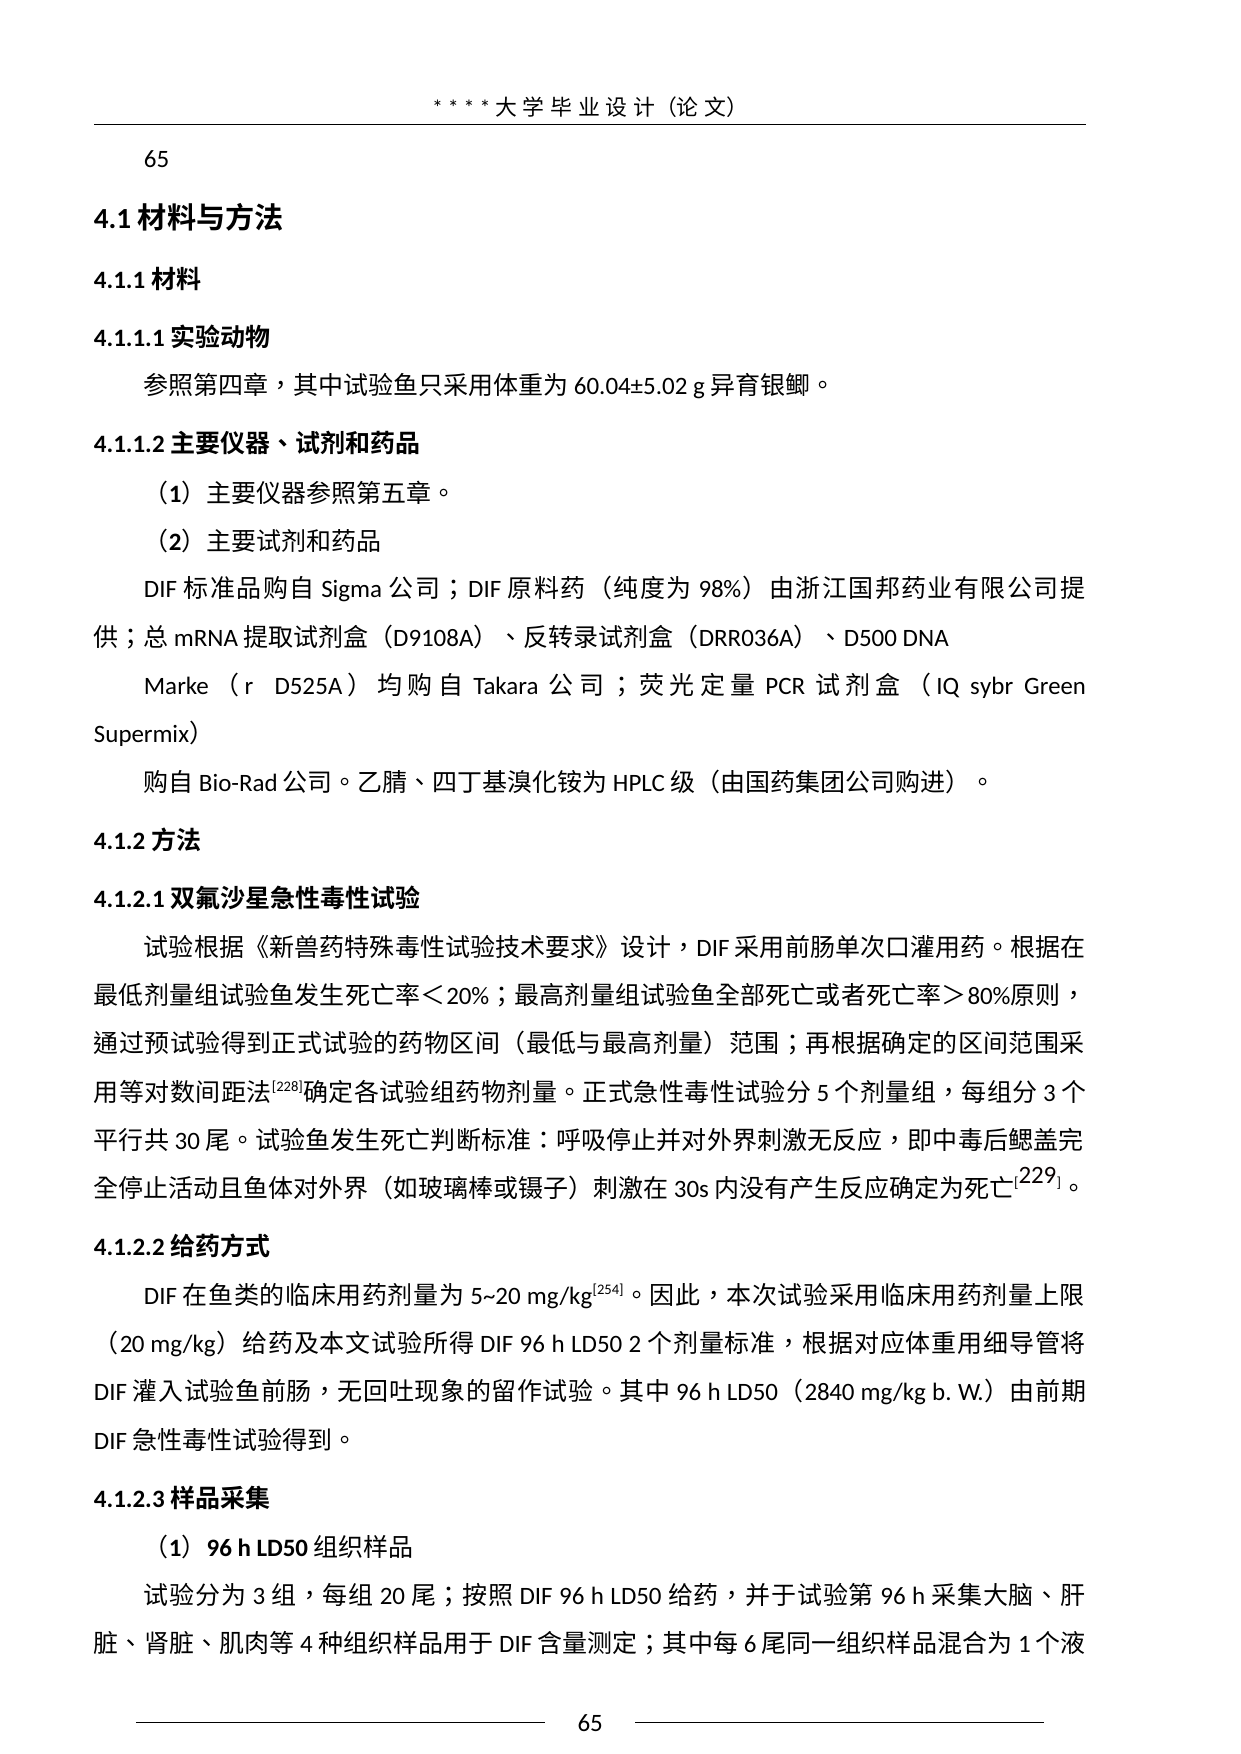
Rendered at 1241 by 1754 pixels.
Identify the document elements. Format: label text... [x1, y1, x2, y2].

text DIF标准品购自Sigma公司；DIF原料药（纯度为98%）由浙江国邦药业有限公司提供；总mRNA提取试剂盒（D9108A）、反转录试剂盒（DRR036A）、D500 DNA [94, 557, 1086, 653]
text 65 [94, 125, 1086, 173]
subtitle 4.1.1 材料 [94, 261, 1086, 295]
subtitle 4.1.2.3 样品采集 [94, 1481, 1086, 1515]
subtitle 4.1 材料与方法 [94, 197, 1086, 237]
subtitle （1）96 h LD50组织样品 [94, 1515, 1086, 1563]
subtitle （2）主要试剂和药品 [94, 508, 1086, 557]
subtitle 4.1.1.1 实验动物 [94, 319, 1086, 353]
text 参照第四章，其中试验鱼只采用体重为60.04±5.02 g异育银鲫。 [94, 353, 1086, 402]
text 购自Bio-Rad公司。乙腈、四丁基溴化铵为HPLC级（由国药集团公司购进）。 [94, 750, 1086, 798]
subtitle 4.1.2.2 给药方式 [94, 1229, 1086, 1263]
subtitle 4.1.2 方法 [94, 823, 1086, 857]
text 试验根据《新兽药特殊毒性试验技术要求》设计，DIF采用前肠单次口灌用药。根据在最低剂量组试验鱼发生死亡率＜20%；最高剂量组试验鱼全部死亡或者死亡率＞80%原则，通过预试验得到正式试验的药物区间（最低与最高剂量）范围；再根据确定的区间范围采用等对数间距法[228]确定各试验组药物剂量。正式急性毒性试验分5个剂量组，每组分3个平行共30尾。试验鱼发生死亡判断标准：呼吸停止并对外界刺激无反应，即中毒后鳃盖完全停止活动且鱼体对外界（如玻璃棒或镊子）刺激在30s内没有产生反应确定为死亡[229]。 [94, 915, 1086, 1205]
subtitle 4.1.1.2 主要仪器、试剂和药品 [94, 426, 1086, 460]
subtitle 4.1.2.1 双氟沙星急性毒性试验 [94, 881, 1086, 915]
text DIF在鱼类的临床用药剂量为5~20 mg/kg[254]。因此，本次试验采用临床用药剂量上限（20 mg/kg）给药及本文试验所得DIF 96 h LD50 2个剂量标准，根据对应体重用细导管将DIF灌入试验鱼前肠，无回吐现象的留作试验。其中96 h LD50（2840 mg/kg b. W.）由前期DIF急性毒性试验得到。 [94, 1263, 1086, 1456]
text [94, 1563, 1086, 1660]
text Marke（r D525A）均购自Takara公司；荧光定量PCR试剂盒（IQ sybr Green Supermix） [94, 653, 1086, 750]
subtitle （1）主要仪器参照第五章。 [94, 460, 1086, 508]
